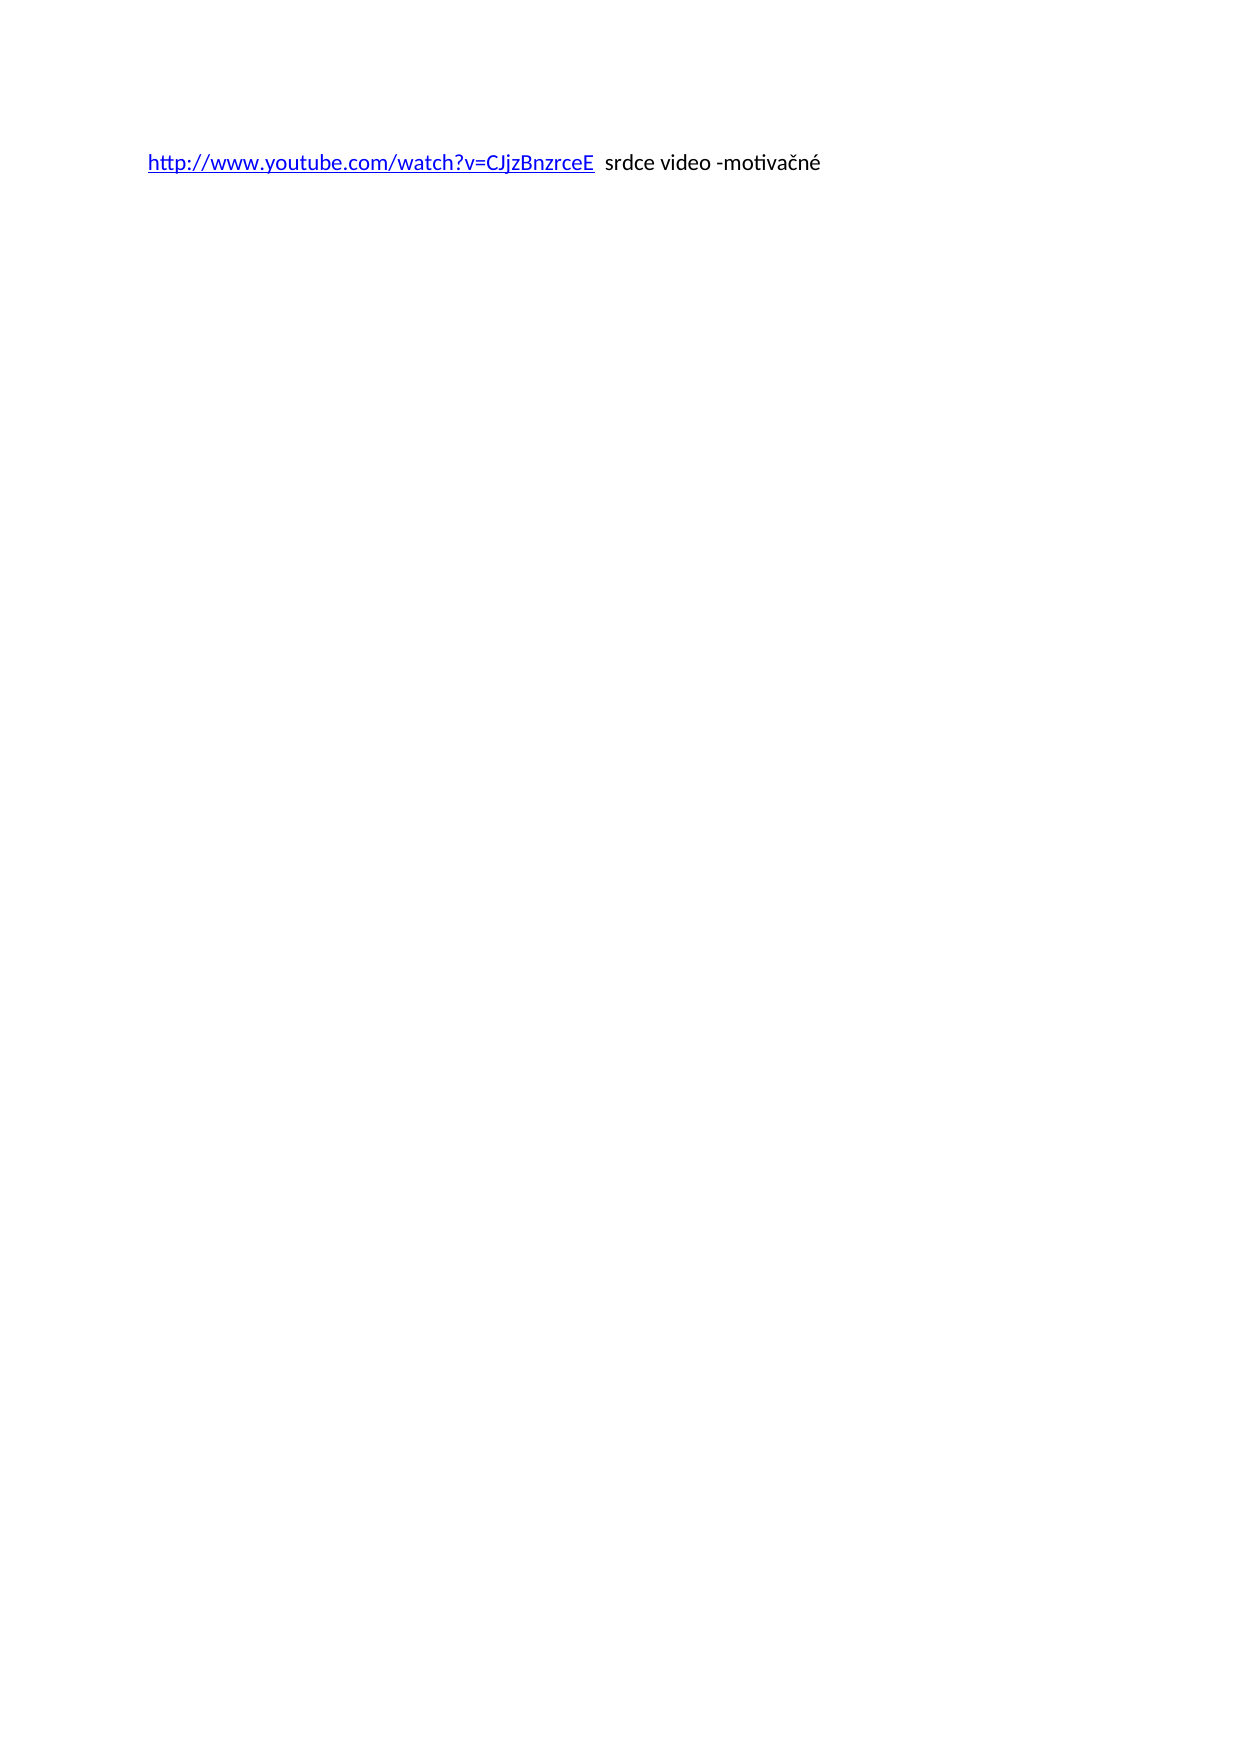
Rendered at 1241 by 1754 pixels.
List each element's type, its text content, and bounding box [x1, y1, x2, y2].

text http://www.youtube.com/watch?v=CJjzBnzrceE srdce video -motivačné [148, 148, 1093, 176]
